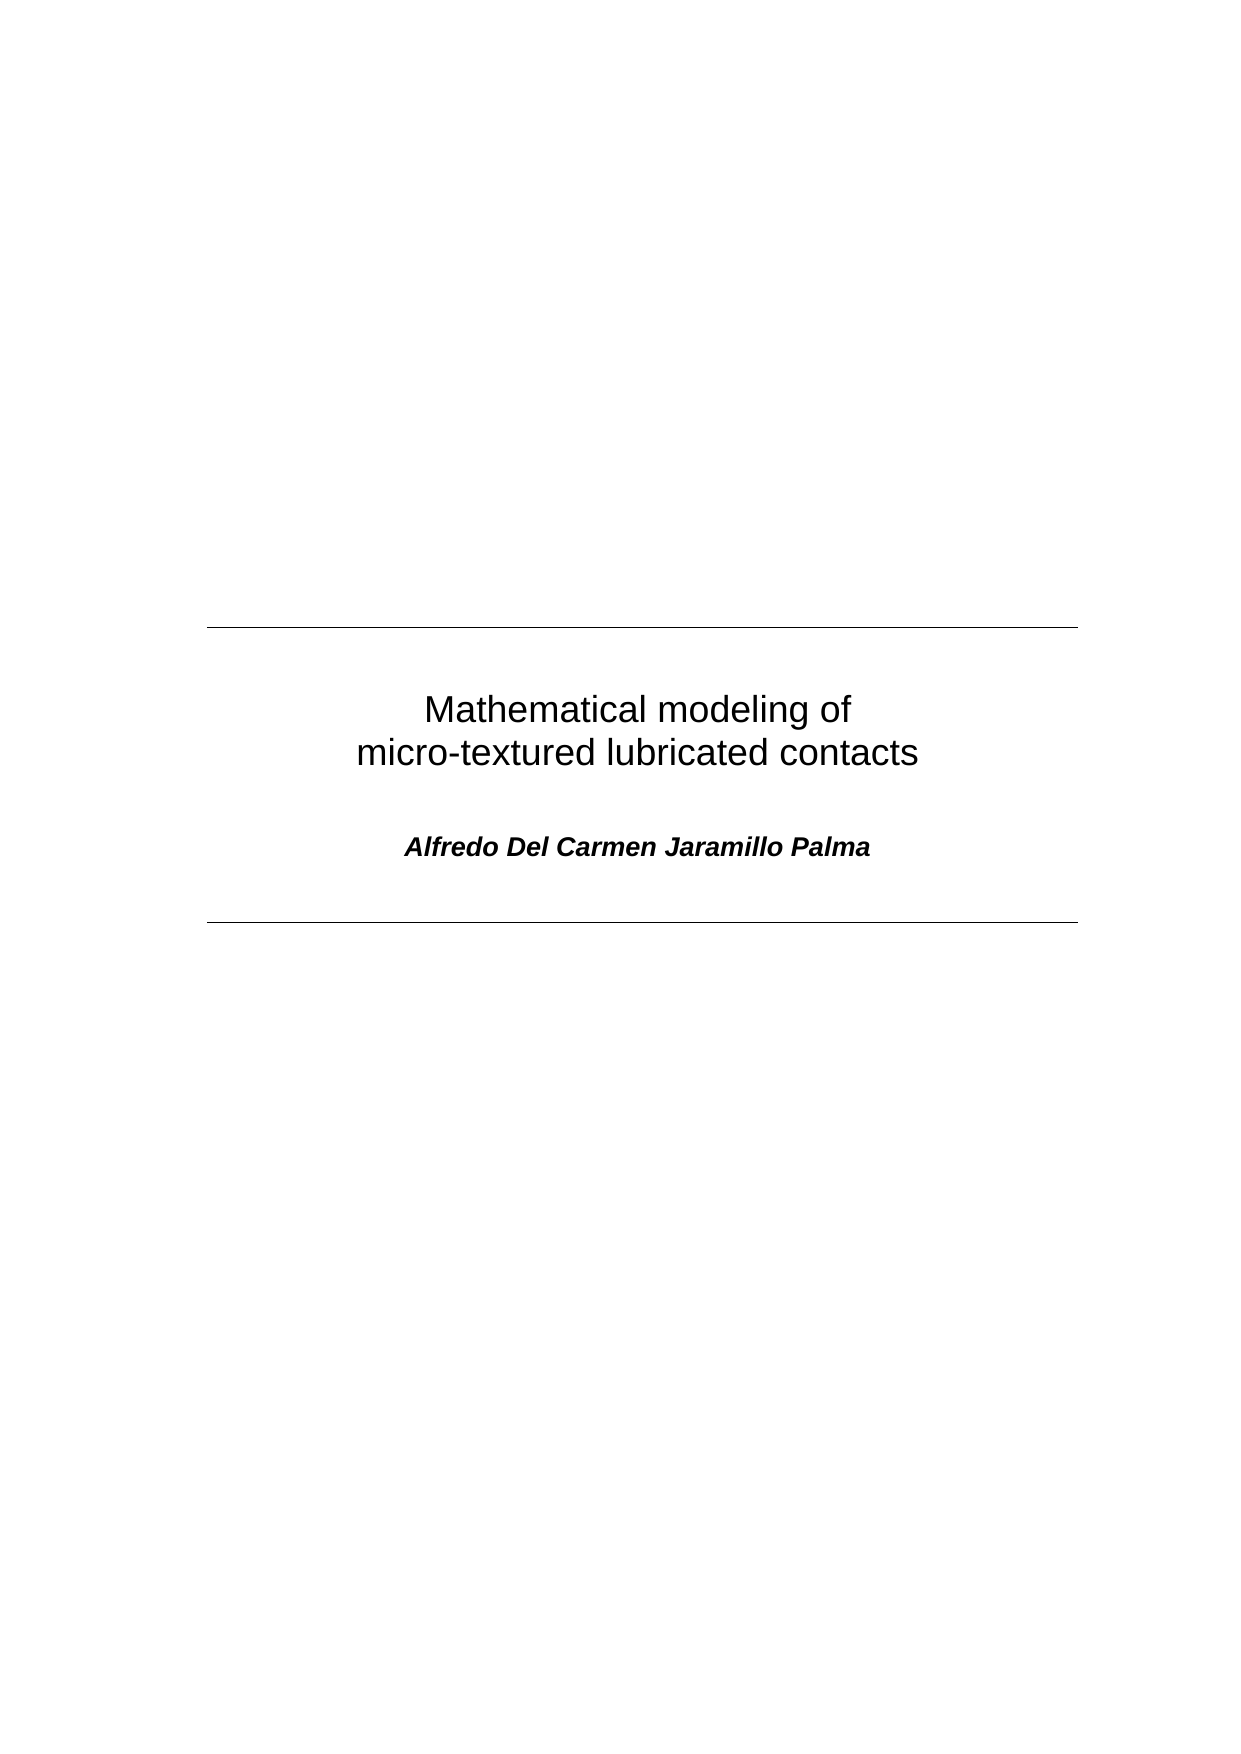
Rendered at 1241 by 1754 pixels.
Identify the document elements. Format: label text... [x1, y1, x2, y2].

table_header Mathematical modeling of micro-textured lubricated contacts Alfredo Del Carmen Jaramillo Palma [207, 628, 1078, 922]
